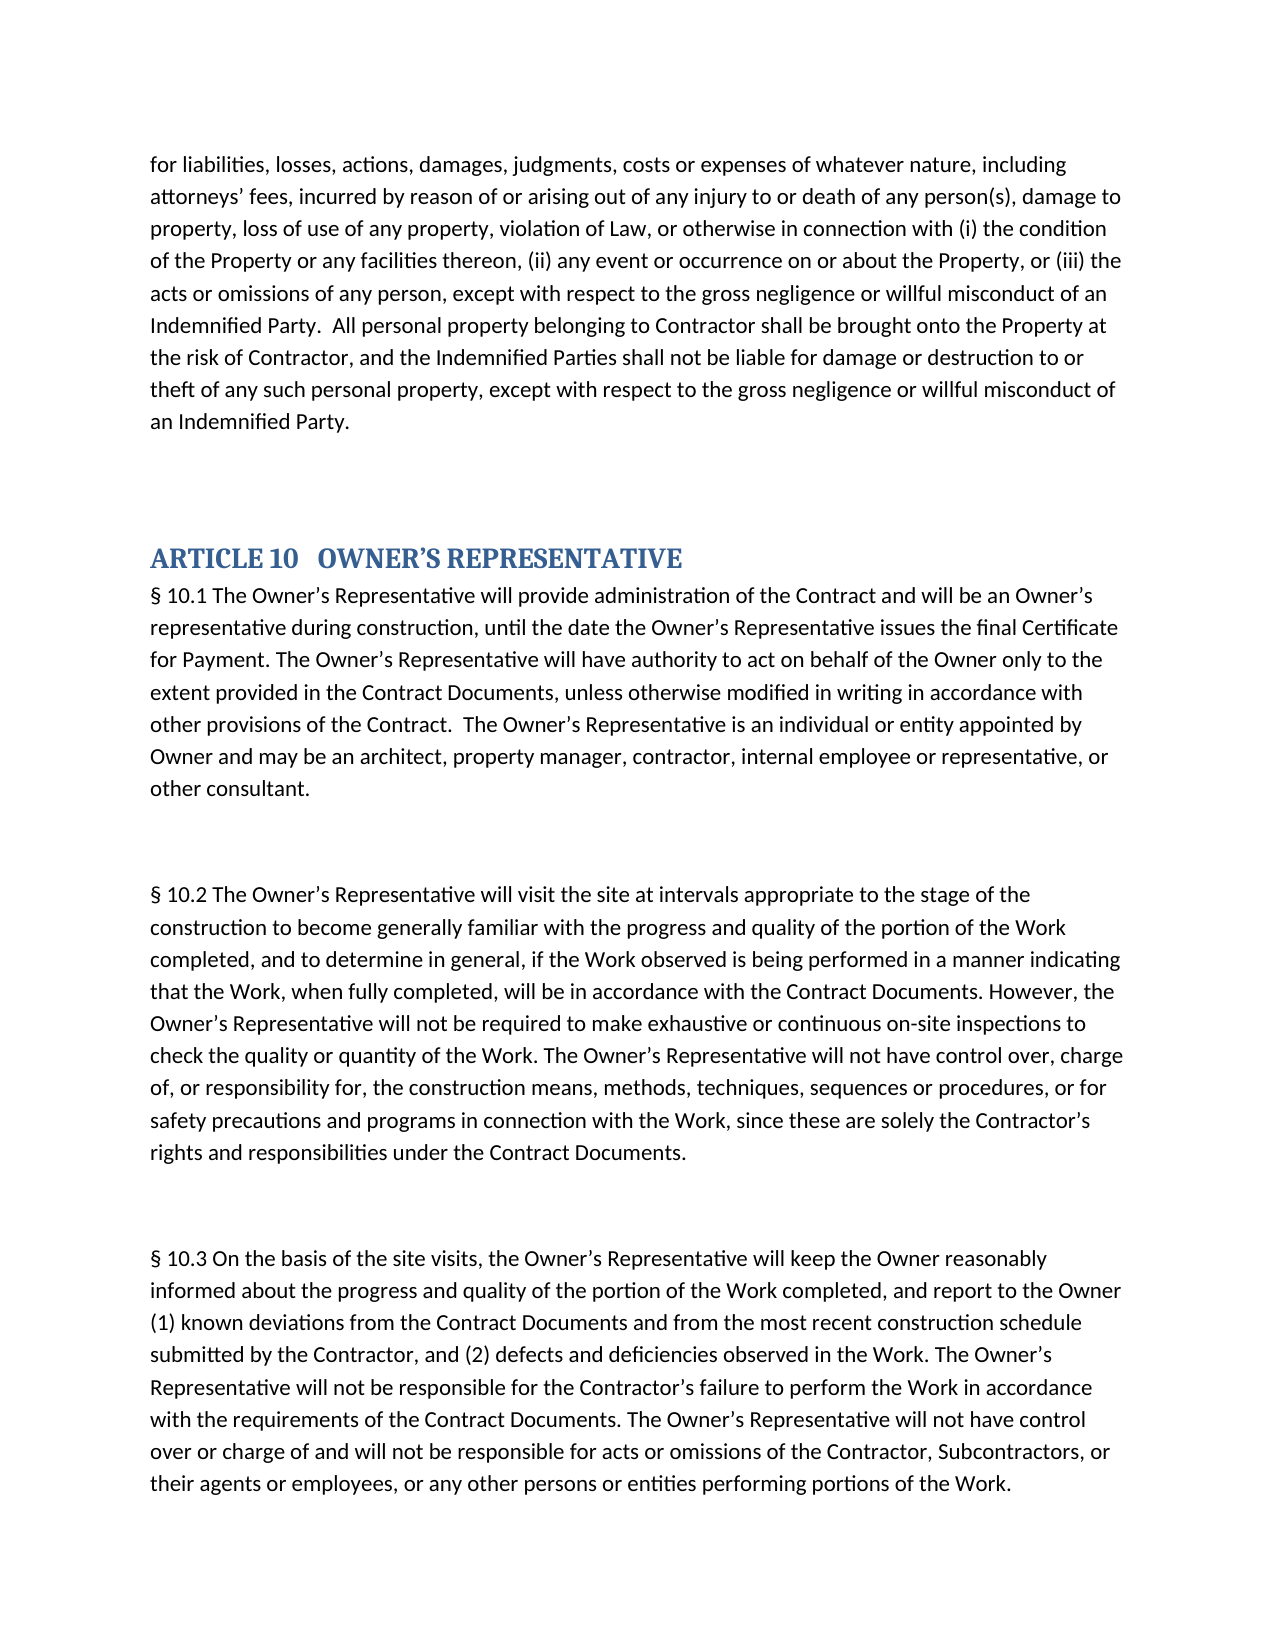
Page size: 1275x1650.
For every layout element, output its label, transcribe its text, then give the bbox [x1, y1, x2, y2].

text § 10.1 The Owner’s Representative will provide administration of the Contract and will be an Owner’s representative during construction, until the date the Owner’s Representative issues the final Certificate for Payment. The Owner’s Representative will have authority to act on behalf of the Owner only to the extent provided in the Contract Documents, unless otherwise modified in writing in accordance with other provisions of the Contract. The Owner’s Representative is an individual or entity appointed by Owner and may be an architect, property manager, contractor, internal employee or representative, or other consultant. [150, 581, 1125, 802]
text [150, 150, 1125, 436]
text § 10.2 The Owner’s Representative will visit the site at intervals appropriate to the stage of the construction to become generally familiar with the progress and quality of the portion of the Work completed, and to determine in general, if the Work observed is being performed in a manner indicating that the Work, when fully completed, will be in accordance with the Contract Documents. However, the Owner’s Representative will not be required to make exhaustive or continuous on-site inspections to check the quality or quantity of the Work. The Owner’s Representative will not have control over, charge of, or responsibility for, the construction means, methods, techniques, sequences or procedures, or for safety precautions and programs in connection with the Work, since these are solely the Contractor’s rights and responsibilities under the Contract Documents. [150, 880, 1125, 1166]
subtitle ARTICLE 10 OWNER’S REPRESENTATIVE [150, 543, 1125, 576]
text § 10.3 On the basis of the site visits, the Owner’s Representative will keep the Owner reasonably informed about the progress and quality of the portion of the Work completed, and report to the Owner (1) known deviations from the Contract Documents and from the most recent construction schedule submitted by the Contractor, and (2) defects and deficiencies observed in the Work. The Owner’s Representative will not be responsible for the Contractor’s failure to perform the Work in accordance with the requirements of the Contract Documents. The Owner’s Representative will not have control over or charge of and will not be responsible for acts or omissions of the Contractor, Subcontractors, or their agents or employees, or any other persons or entities performing portions of the Work. [150, 1244, 1125, 1497]
